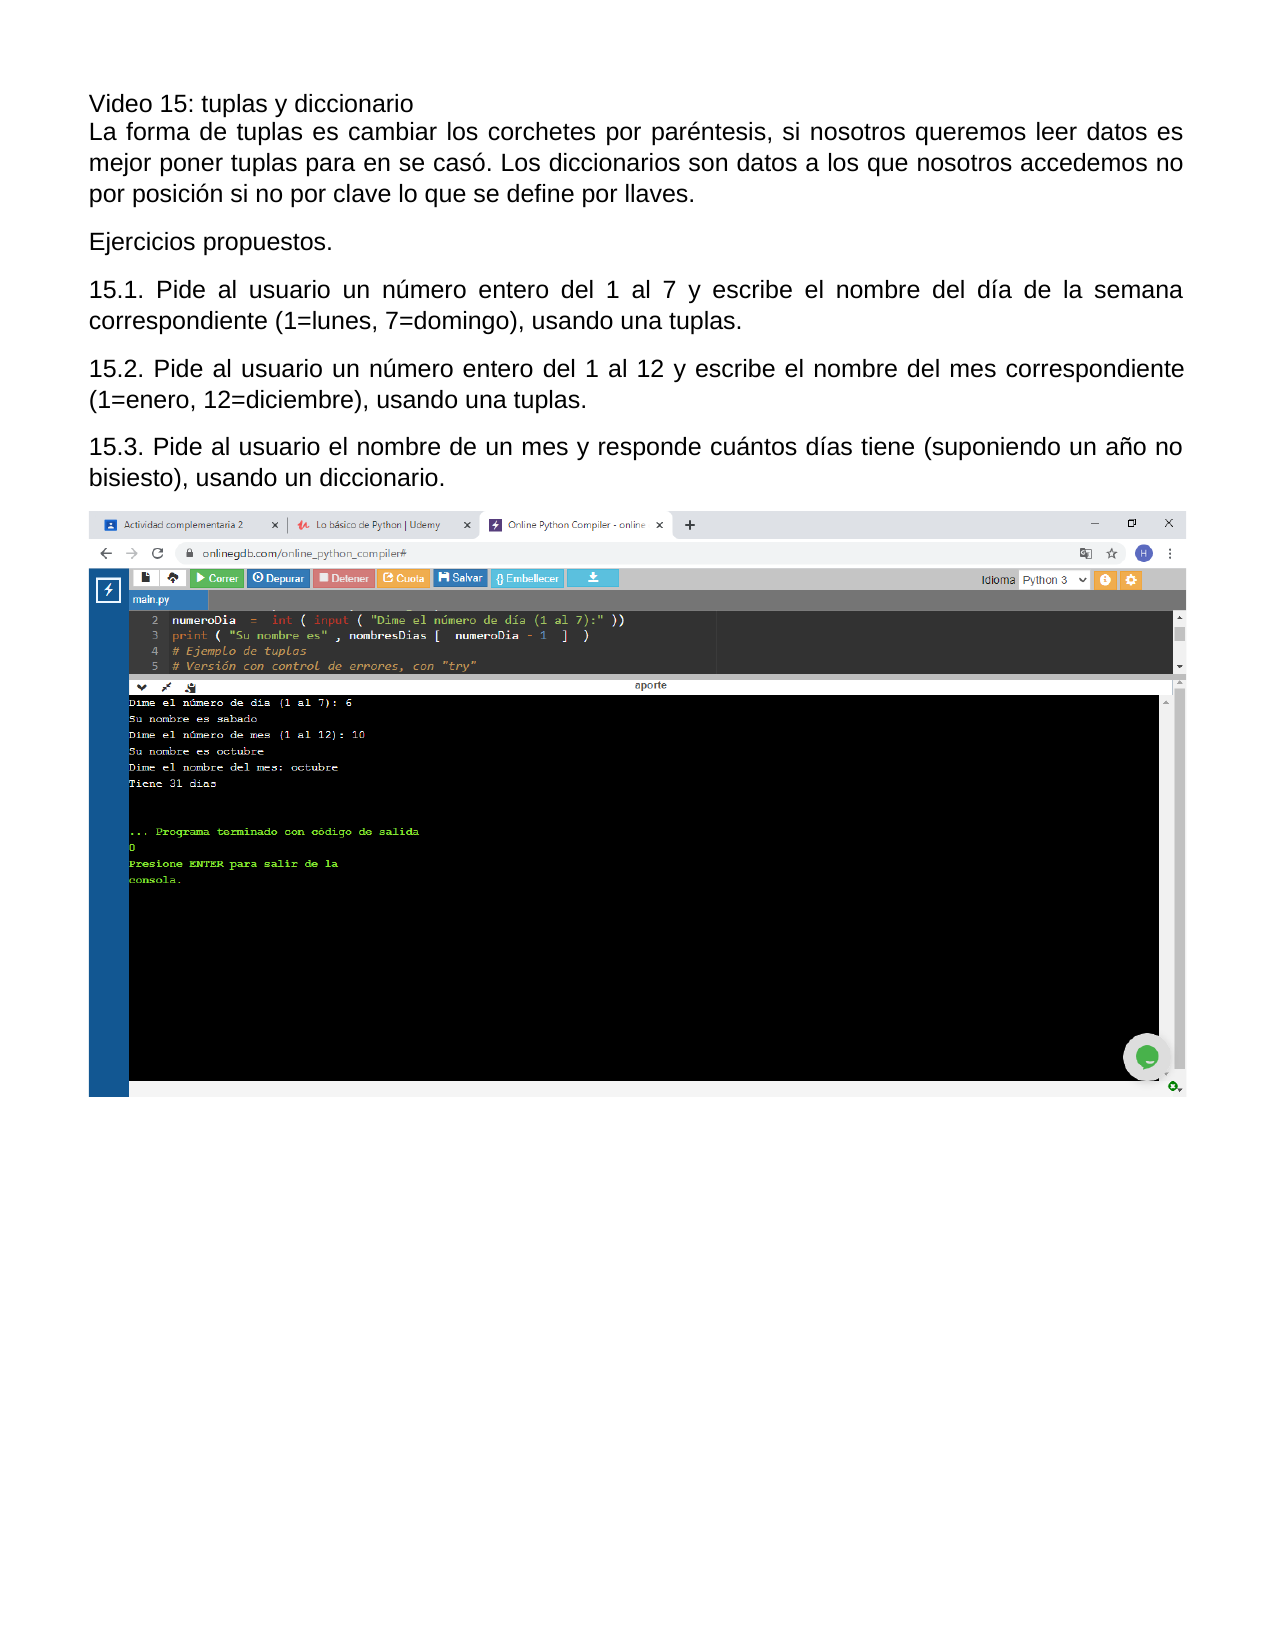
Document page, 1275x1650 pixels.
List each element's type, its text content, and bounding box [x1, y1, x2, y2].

text Ejercicios propuestos. [89, 227, 1186, 256]
picture [88, 511, 1187, 1097]
text 15.1. Pide al usuario un número entero del 1 al 7 y escribe el nombre del día de la semana correspondiente (1=lunes, 7=domingo), usando una tuplas. [89, 304, 1186, 335]
text 15.3. Pide al usuario el nombre de un mes y responde cuántos días tiene (suponiendo un año no bisiesto), usando un diccionario. [89, 461, 1186, 492]
text La forma de tuplas es cambiar los corchetes por paréntesis, si nosotros queremos leer datos es mejor poner tuplas para en se casó. Los diccionarios son datos a los que nosotros accedemos no por posición si no por clave lo que se define por llaves. [89, 117, 1186, 208]
text 15.2. Pide al usuario un número entero del 1 al 12 y escribe el nombre del mes correspondiente (1=enero, 12=diciembre), usando una tuplas. [89, 382, 1186, 413]
text Video 15: tuplas y diccionario [89, 89, 1186, 117]
